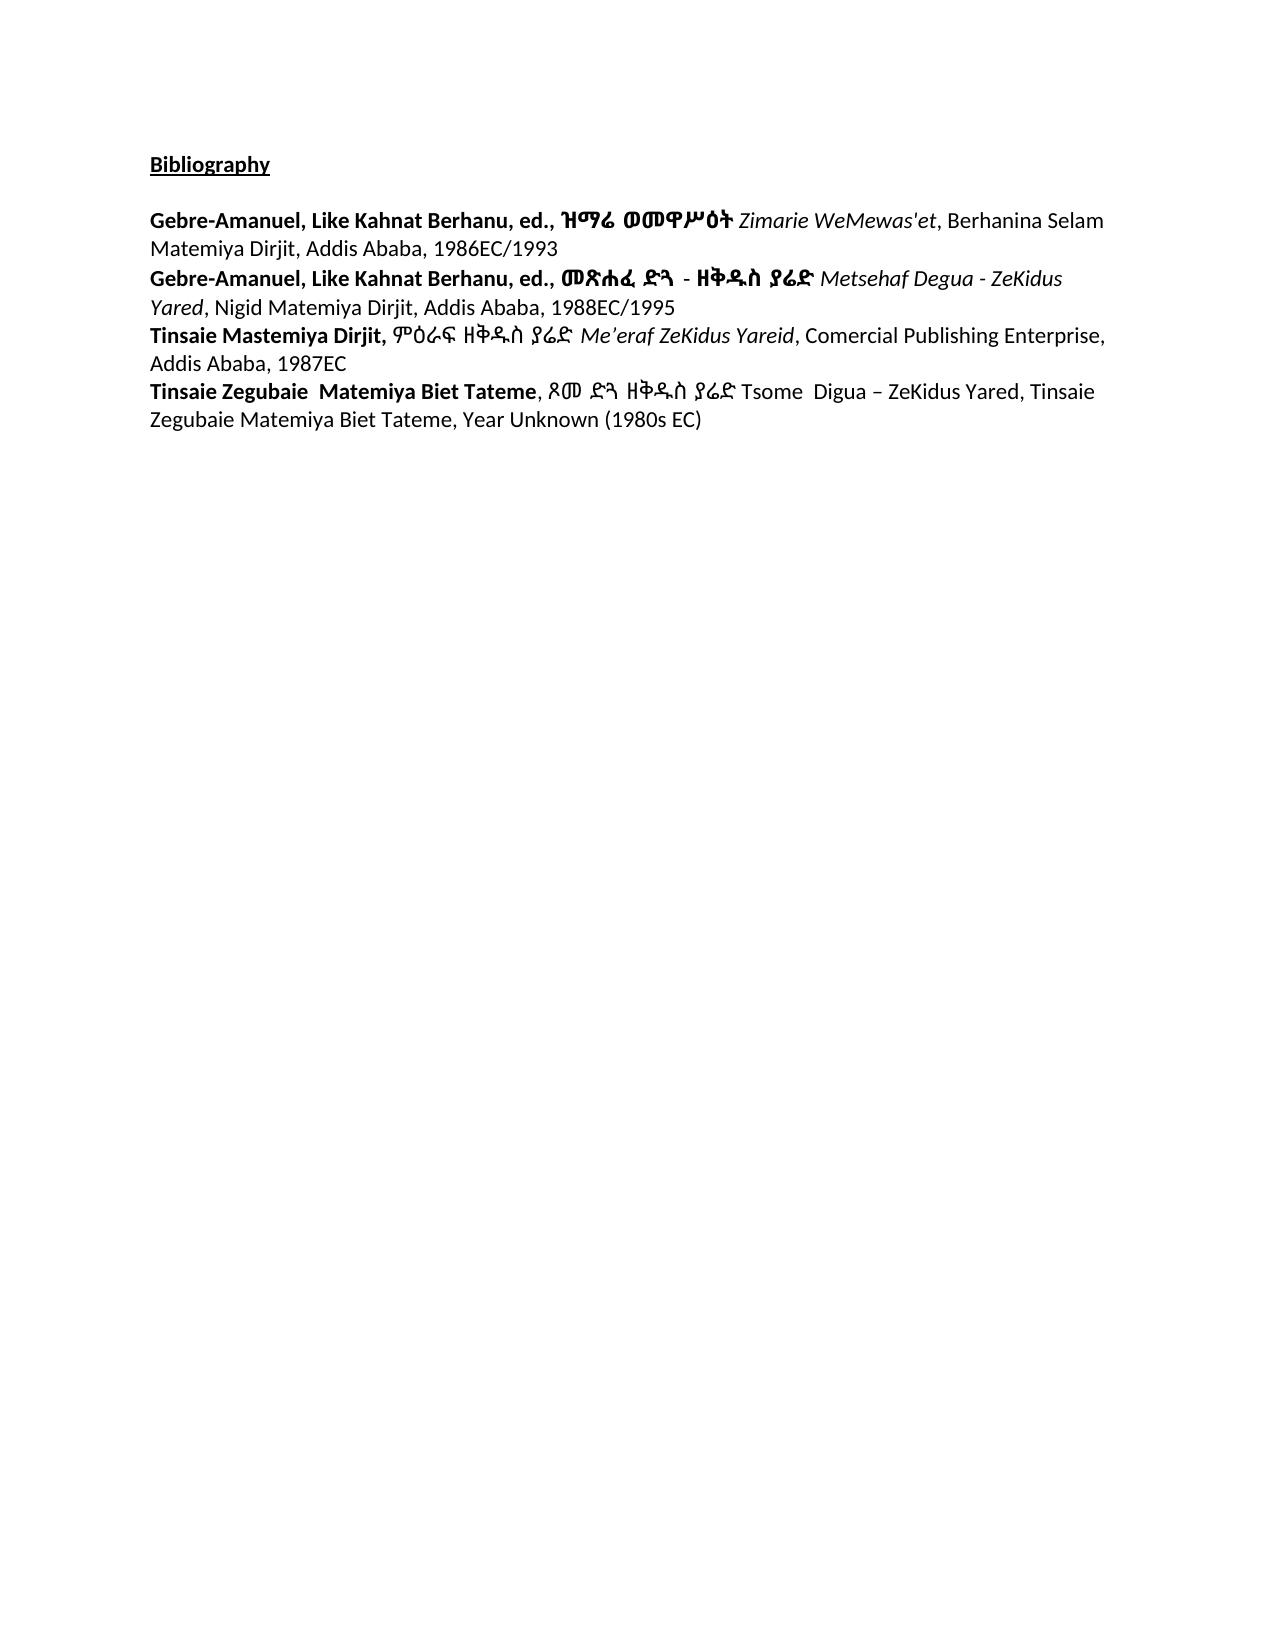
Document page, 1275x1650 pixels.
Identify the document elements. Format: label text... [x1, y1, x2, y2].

text Tinsaie Mastemiya Dirjit, ምዕራፍ ዘቅዱስ ያሬድ Me’eraf ZeKidus Yareid, Comercial Publishing Enterprise, Addis Ababa, 1987EC [150, 321, 1125, 377]
text Gebre-Amanuel, Like Kahnat Berhanu, ed., መጽሐፈ ድጓ - ዘቅዱስ ያሬድ Metsehaf Degua - ZeKidus Yared, Nigid Matemiya Dirjit, Addis Ababa, 1988EC/1995 [150, 262, 1125, 321]
text Tinsaie Zegubaie Matemiya Biet Tateme, ጾመ ድጓ ዘቅዱስ ያሬድ Tsome Digua – ZeKidus Yared, Tinsaie Zegubaie Matemiya Biet Tateme, Year Unknown (1980s EC) [150, 377, 1125, 433]
text Gebre-Amanuel, Like Kahnat Berhanu, ed., ዝማሬ ወመዋሥዕት Zimarie WeMewas'et, Berhanina Selam Matemiya Dirjit, Addis Ababa, 1986EC/1993 [150, 206, 1125, 262]
text Bibliography [150, 150, 1125, 178]
